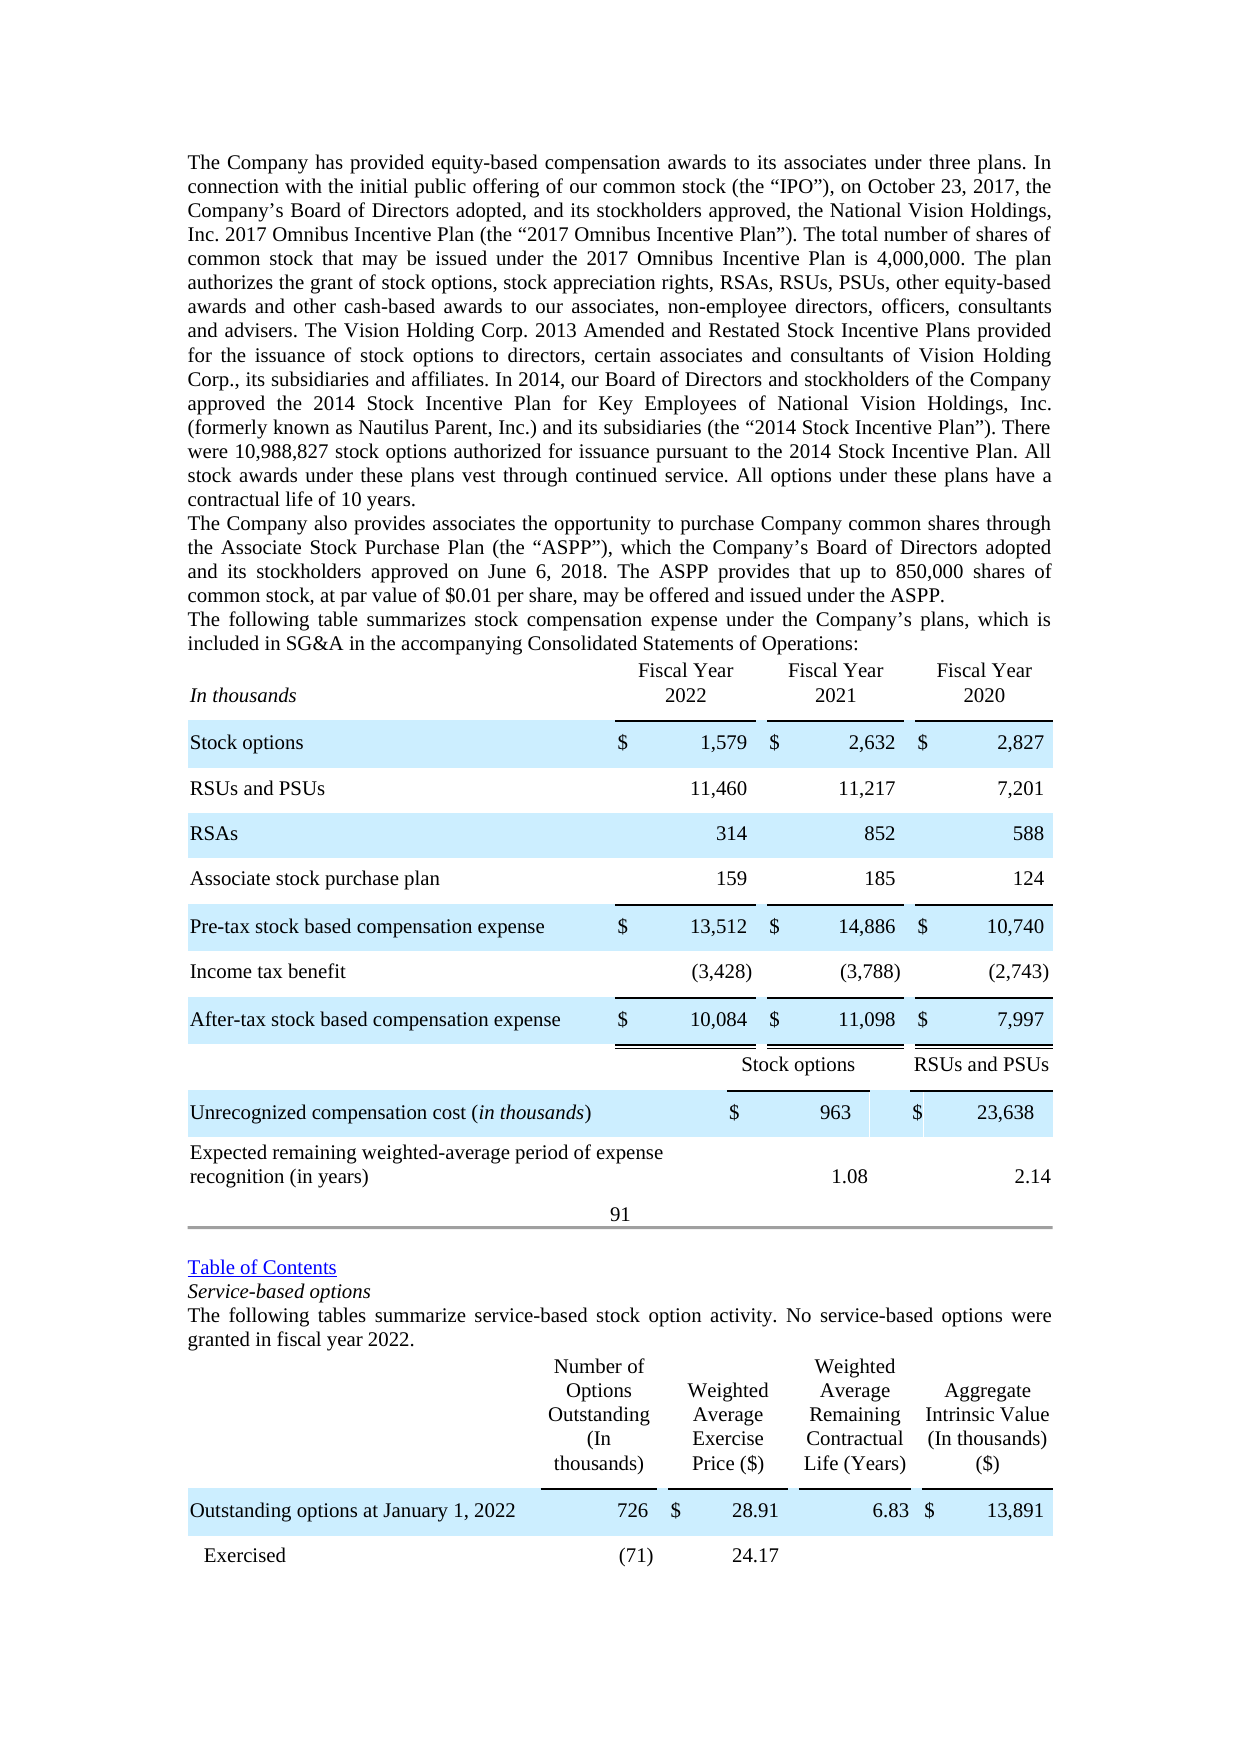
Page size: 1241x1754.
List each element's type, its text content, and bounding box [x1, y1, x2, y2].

text 91 [187, 1202, 1053, 1226]
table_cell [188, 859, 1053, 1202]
text The Company has provided equity-based compensation awards to its associates under three plans. In connection with the initial public offering of our common stock (the “IPO”), on October 23, 2017, the Company’s Board of Directors adopted, and its stockholders approved, the National Vision Holdings, Inc. 2017 Omnibus Incentive Plan (the “2017 Omnibus Incentive Plan”). The total number of shares of common stock that may be issued under the 2017 Omnibus Incentive Plan is 4,000,000. The plan authorizes the grant of stock options, stock appreciation rights, RSAs, RSUs, PSUs, other equity-based awards and other cash-based awards to our associates, non-employee directors, officers, consultants and advisers. The Vision Holding Corp. 2013 Amended and Restated Stock Incentive Plans provided for the issuance of stock options to directors, certain associates and consultants of Vision Holding Corp., its subsidiaries and affiliates. In 2014, our Board of Directors and stockholders of the Company approved the 2014 Stock Incentive Plan for Key Employees of National Vision Holdings, Inc. (formerly known as Nautilus Parent, Inc.) and its subsidiaries (the “2014 Stock Incentive Plan”). There were 10,988,827 stock options authorized for issuance pursuant to the 2014 Stock Incentive Plan. All stock awards under these plans vest through continued service. All options under these plans have a contractual life of 10 years. [187, 150, 1053, 511]
text The Company also provides associates the opportunity to purchase Company common shares through the Associate Stock Purchase Plan (the “ASPP”), which the Company’s Board of Directors adopted and its stockholders approved on June 6, 2018. The ASPP provides that up to 850,000 shares of common stock, at par value of $0.01 per share, may be offered and issued under the ASPP. [187, 511, 1053, 607]
text The following table summarizes stock compensation expense under the Company’s plans, which is included in SG&A in the accompanying Consolidated Statements of Operations: [187, 607, 1053, 655]
text Table of Contents [187, 1255, 1053, 1279]
text Service-based options [187, 1279, 1053, 1303]
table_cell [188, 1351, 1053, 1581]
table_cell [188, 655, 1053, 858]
text The following tables summarize service-based stock option activity. No service-based options were granted in fiscal year 2022. [187, 1303, 1053, 1351]
